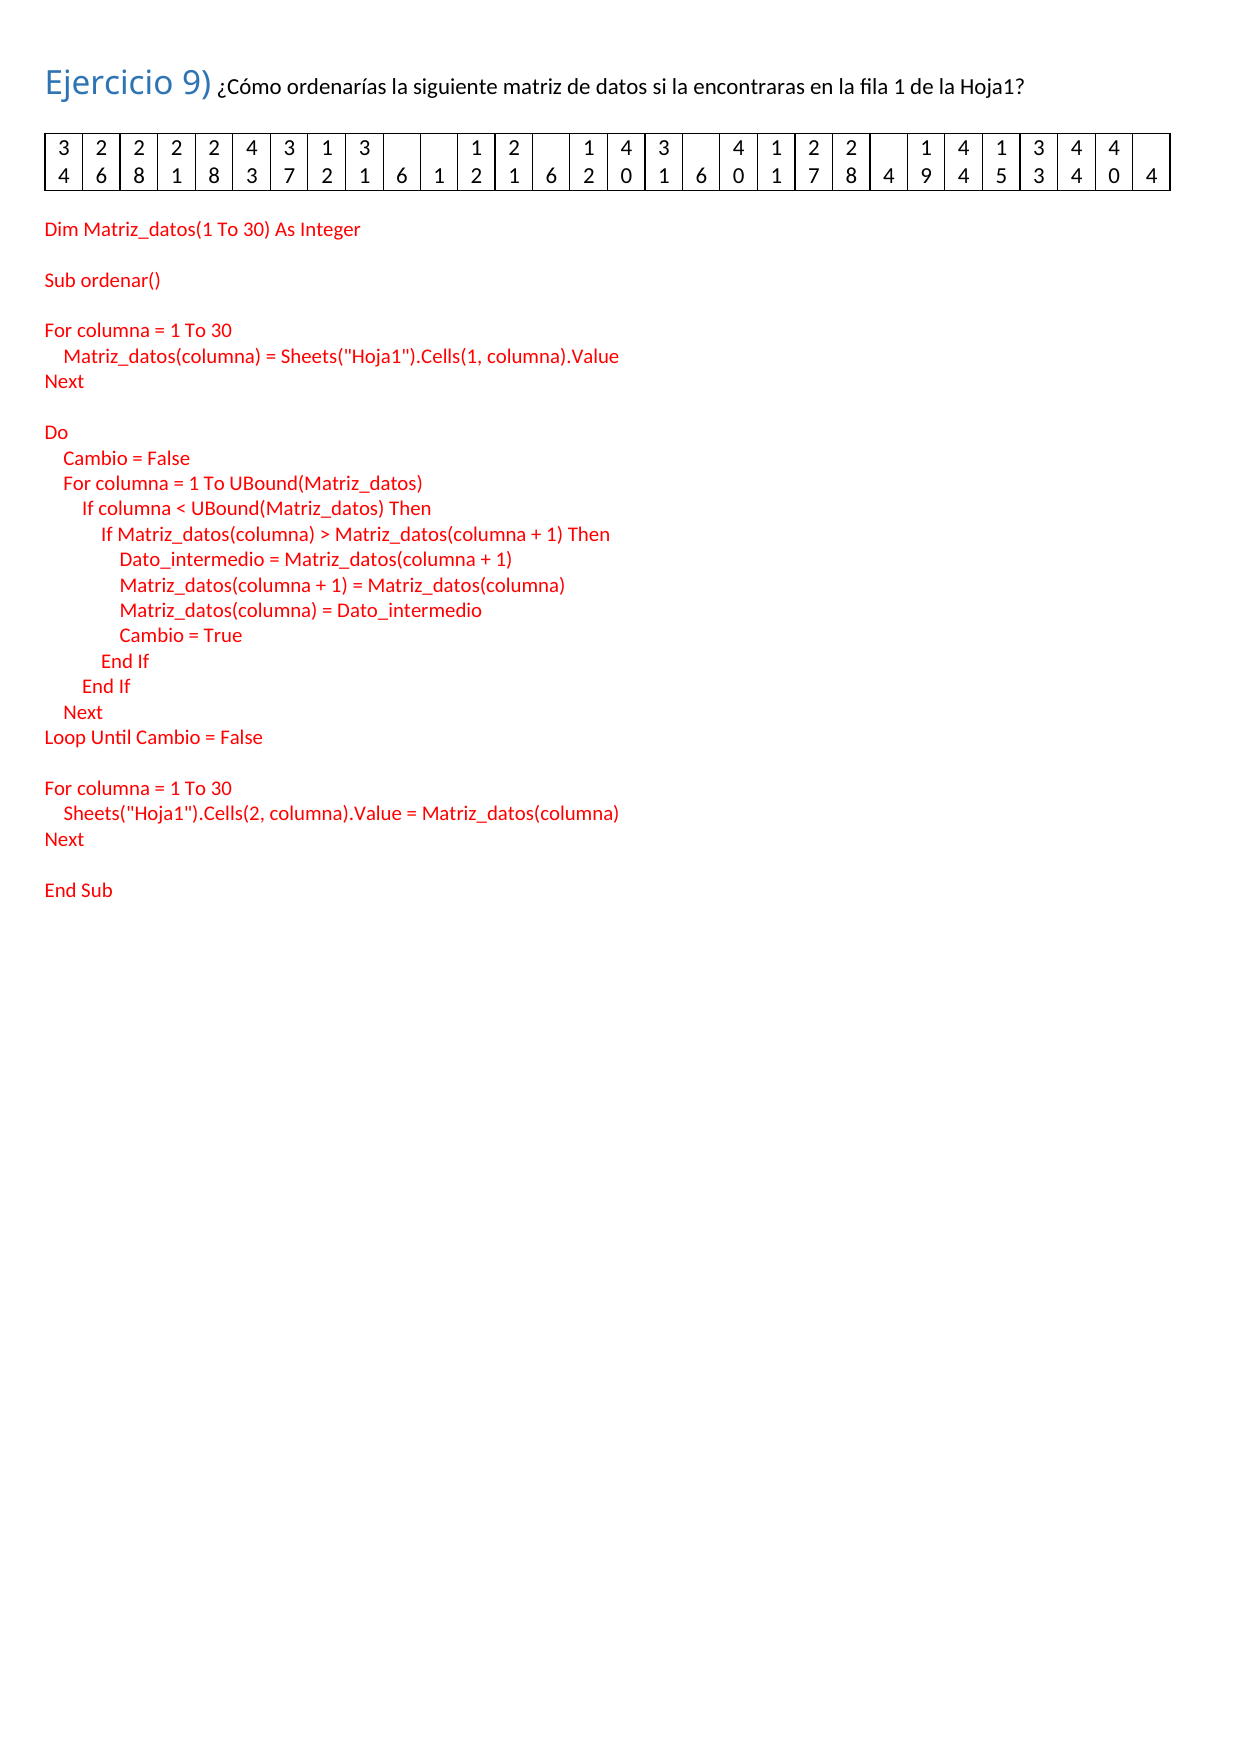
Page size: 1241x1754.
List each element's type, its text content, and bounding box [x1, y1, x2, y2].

table_header 34 [46, 134, 82, 189]
table_header 12 [308, 134, 345, 189]
text Matriz_datos(columna) = Sheets("Hoja1").Cells(1, columna).Value [44, 343, 1181, 368]
table_header 21 [158, 134, 195, 189]
text End Sub [44, 877, 1181, 902]
table_header 19 [908, 134, 944, 189]
table_header 40 [1096, 134, 1132, 189]
table_header 27 [796, 134, 832, 189]
text Sheets("Hoja1").Cells(2, columna).Value = Matriz_datos(columna) [44, 801, 1181, 826]
table_header 4 [871, 134, 907, 189]
text Loop Until Cambio = False [44, 724, 1181, 750]
text Matriz_datos(columna) = Dato_intermedio [44, 597, 1181, 623]
text Matriz_datos(columna + 1) = Matriz_datos(columna) [44, 572, 1181, 597]
text Dato_intermedio = Matriz_datos(columna + 1) [44, 546, 1181, 572]
text Next [44, 368, 1181, 394]
table_header 26 [83, 134, 119, 189]
text Cambio = False [44, 445, 1181, 470]
text Next [44, 826, 1181, 851]
text For columna = 1 To 30 [44, 318, 1181, 343]
text Ejercicio 9) ¿Cómo ordenarías la siguiente matriz de datos si la encontraras en la fila 1 de la Hoja1? [44, 59, 1181, 104]
table_header 37 [271, 134, 307, 189]
text If columna < UBound(Matriz_datos) Then [44, 496, 1181, 521]
text For columna = 1 To UBound(Matriz_datos) [44, 470, 1181, 496]
table_header 21 [496, 134, 532, 189]
text If Matriz_datos(columna) > Matriz_datos(columna + 1) Then [44, 521, 1181, 546]
table_header 6 [533, 134, 569, 189]
table_header 28 [196, 134, 232, 189]
text End If [44, 673, 1181, 699]
table_header 44 [1058, 134, 1095, 189]
text Dim Matriz_datos(1 To 30) As Integer [44, 216, 1181, 241]
table_header 31 [646, 134, 682, 189]
table_header 28 [121, 134, 157, 189]
text For columna = 1 To 30 [44, 775, 1181, 801]
table_header 44 [945, 134, 982, 189]
table_header 11 [758, 134, 794, 189]
table_header 28 [833, 134, 869, 189]
table_header 31 [346, 134, 383, 189]
table_header 43 [233, 134, 270, 189]
text Cambio = True [44, 623, 1181, 648]
table_header 6 [384, 134, 420, 189]
text Sub ordenar() [44, 267, 1181, 292]
table_header 12 [570, 134, 607, 189]
table_header 40 [720, 134, 757, 189]
table_header 1 [421, 134, 457, 189]
table_header 12 [458, 134, 494, 189]
table_header 33 [1021, 134, 1057, 189]
text Do [44, 419, 1181, 445]
table_header 6 [683, 134, 719, 189]
text End If [44, 648, 1181, 673]
table_header 40 [608, 134, 644, 189]
table_header 4 [1133, 134, 1169, 189]
text Next [44, 699, 1181, 724]
table_header 15 [983, 134, 1019, 189]
